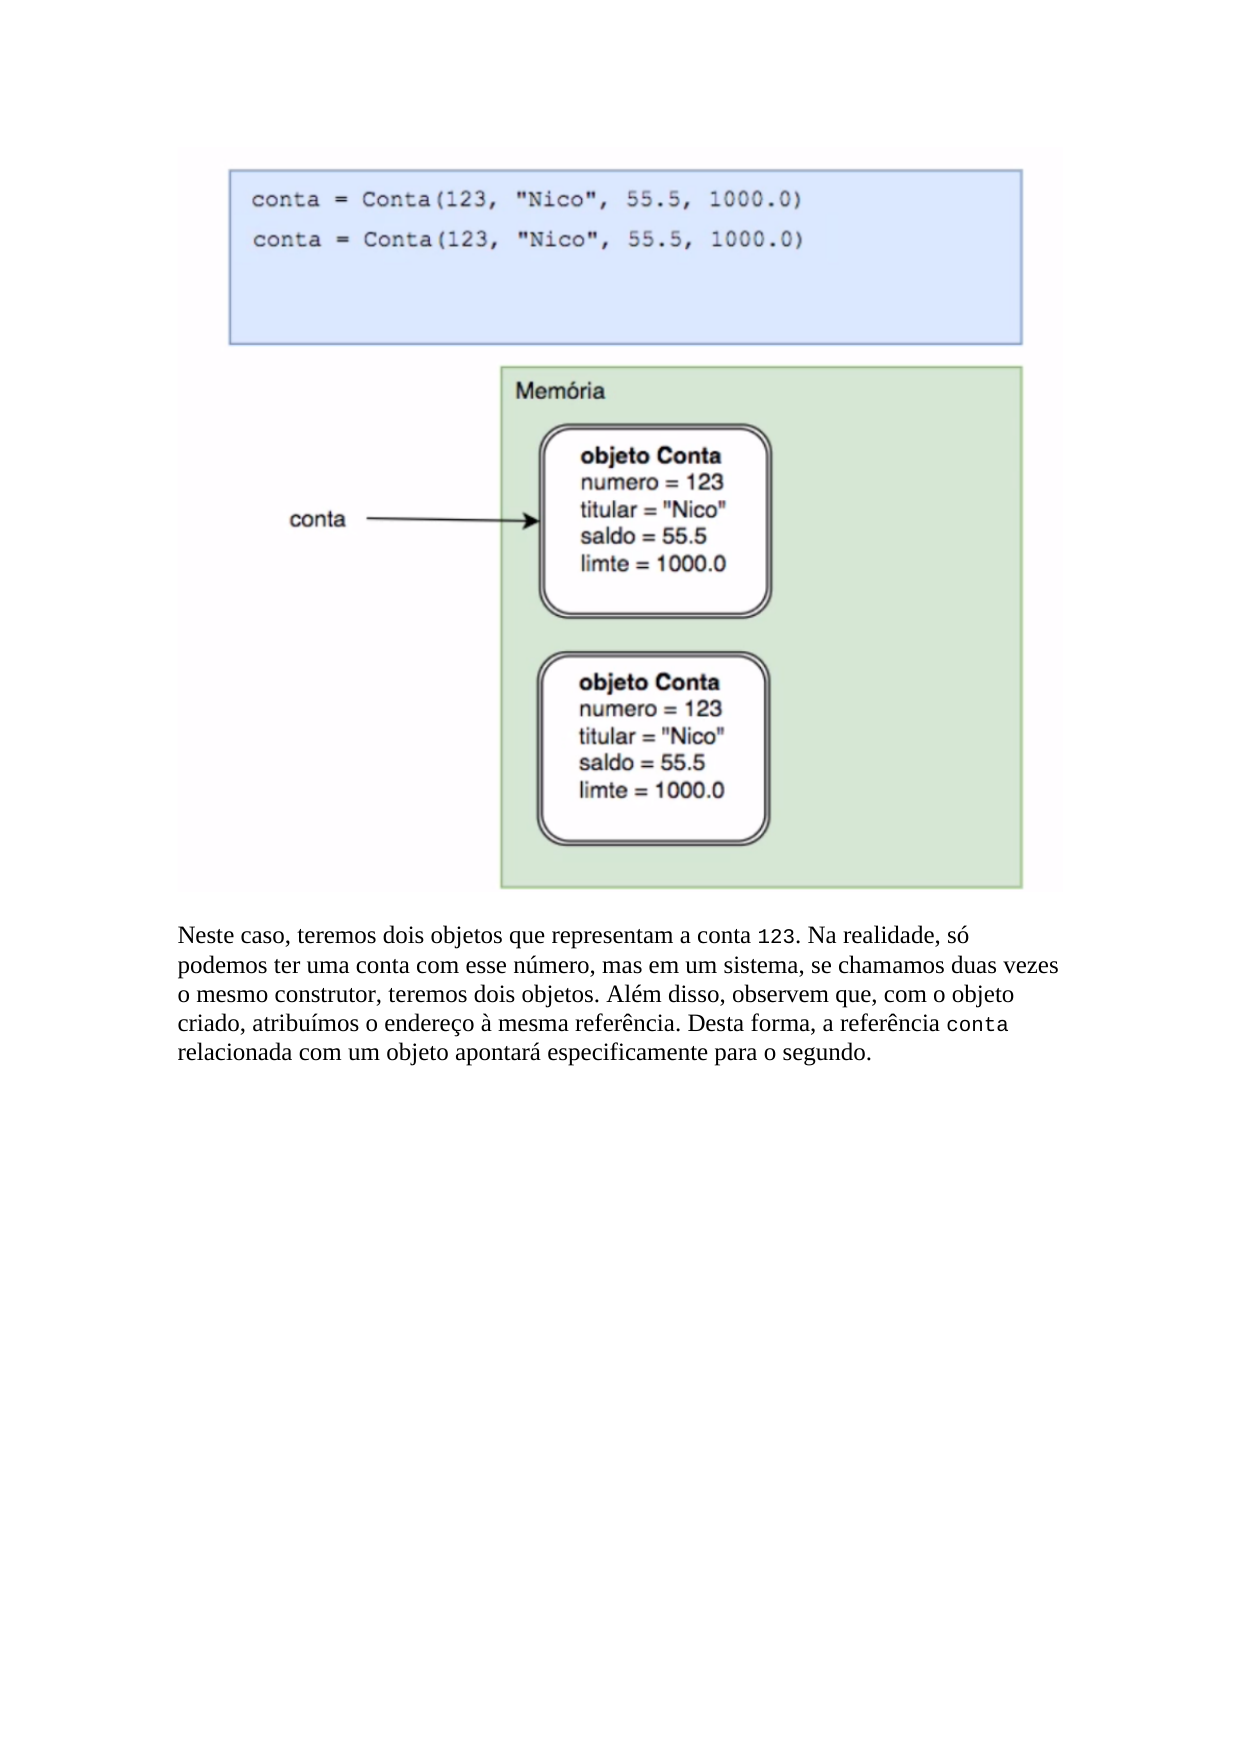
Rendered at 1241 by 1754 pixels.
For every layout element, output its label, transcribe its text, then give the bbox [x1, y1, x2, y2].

picture [177, 147, 1063, 892]
text Neste caso, teremos dois objetos que representam a conta 123. Na realidade, só podemos ter uma conta com esse número, mas em um sistema, se chamamos duas vezes o mesmo construtor, teremos dois objetos. Além disso, observem que, com o objeto criado, atribuímos o endereço à mesma referência. Desta forma, a referência conta relacionada com um objeto apontará especificamente para o segundo. [177, 921, 1063, 1066]
